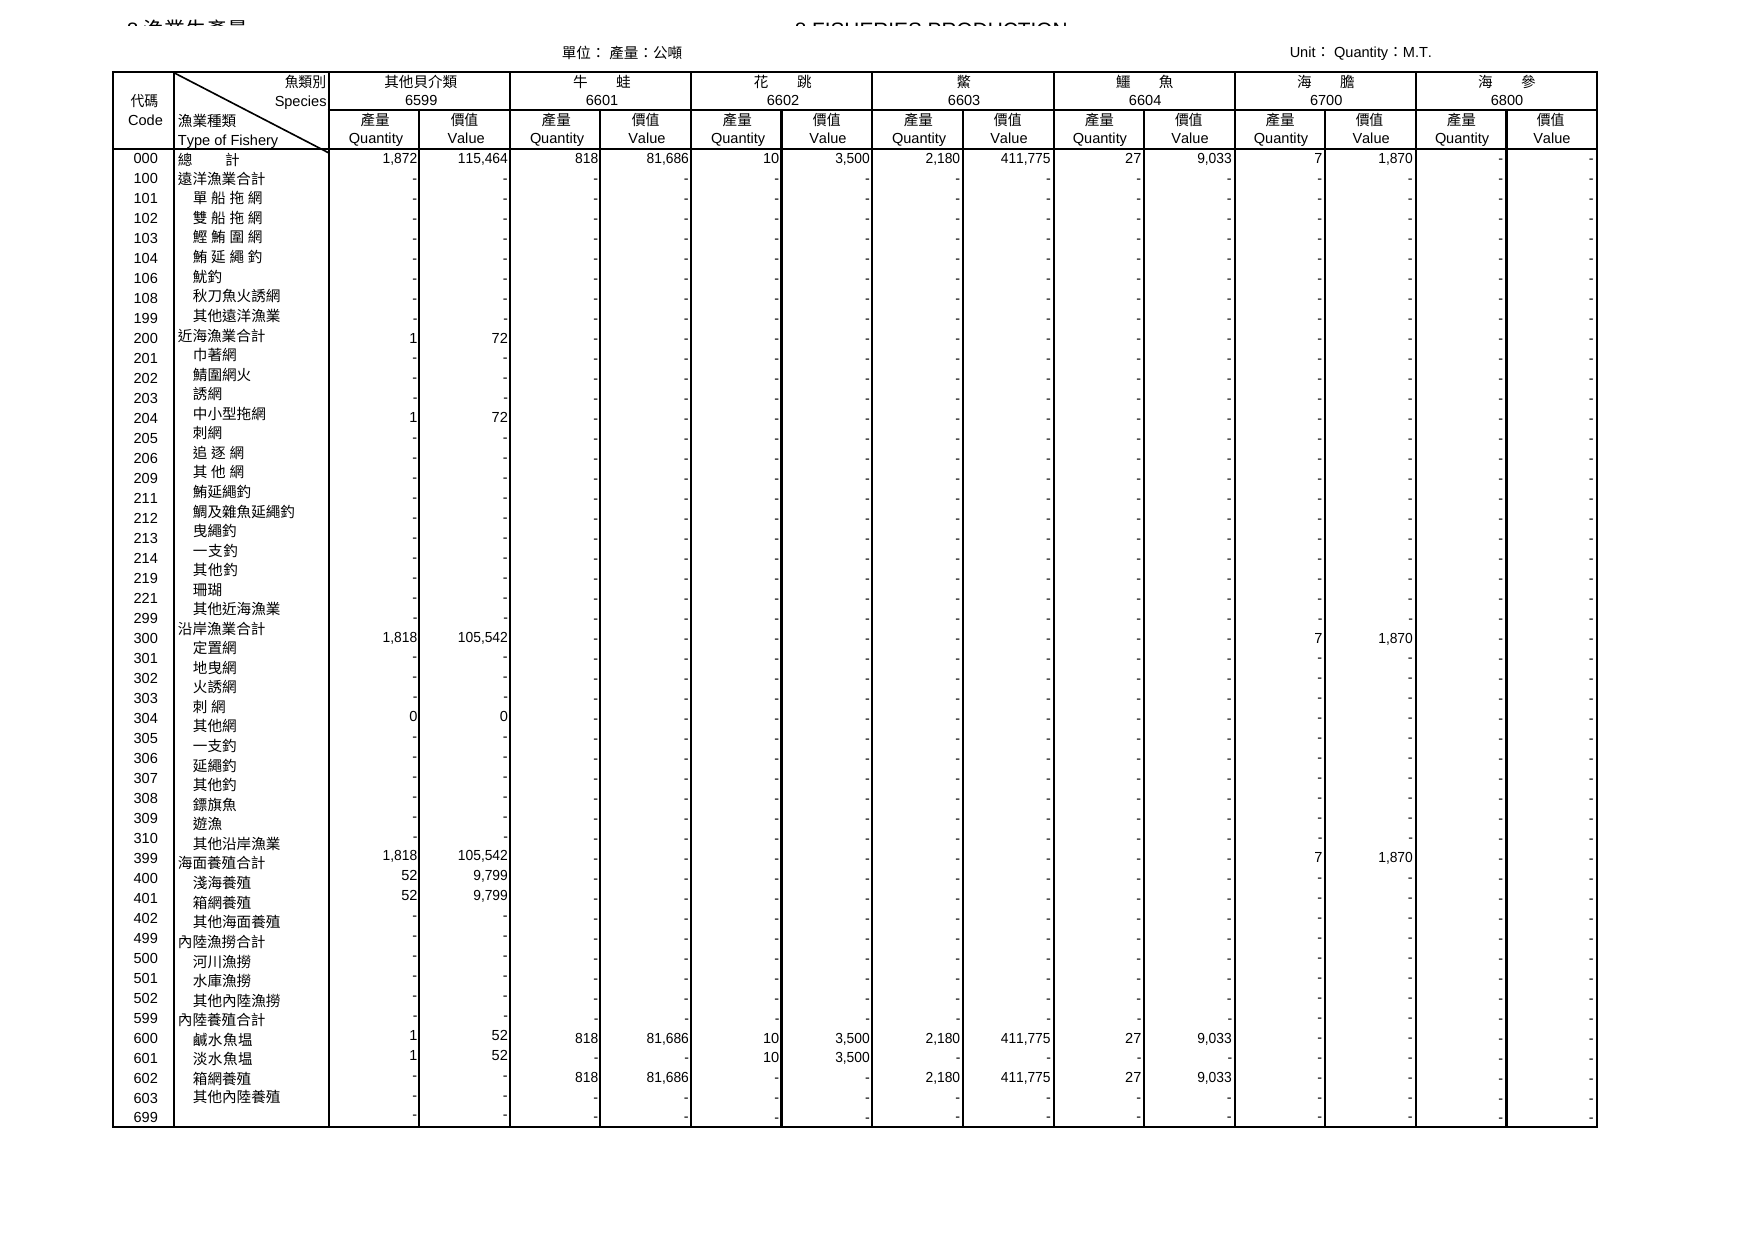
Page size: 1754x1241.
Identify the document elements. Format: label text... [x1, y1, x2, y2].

table_cell 411,775 - - - - - - - - - - - - - - - - - - - - - - - - - - - - - - - - - - - - - - - - - - - 411,775 - 411,775 - - [964, 150, 1053, 1126]
table_cell 818 - - - - - - - - - - - - - - - - - - - - - - - - - - - - - - - - - - - - - - - - - - - 818 - 818 - - [511, 150, 599, 1126]
table_cell 產量 Quantity [1236, 111, 1324, 148]
table_header 其他貝介類 6599 [330, 73, 509, 109]
table_cell 2,180 - - - - - - - - - - - - - - - - - - - - - - - - - - - - - - - - - - - - - - - - - - - 2,180 - 2,180 - - [873, 150, 962, 1126]
table_cell 價值 Value [420, 111, 509, 148]
table_cell 產量 Quantity [873, 111, 962, 148]
table_cell 產量 Quantity [1055, 111, 1143, 148]
table_header 花 跳 6602 [692, 73, 871, 109]
table_cell 產量 Quantity [1417, 111, 1505, 148]
table_cell 價值 Value [1508, 111, 1596, 148]
table_cell 價值 Value [1326, 111, 1415, 148]
table_header 魚類別 Species 漁業種類 Type of Fishery [175, 73, 328, 148]
table_cell 1,872 - - - - - - - - 1 - - - 1 - - - - - - - - - - 1,818 - - - 0 - - - - - - 1,818 52 52 - - - - - - 1 1 - - - [330, 150, 418, 1126]
table_cell 價值 Value [601, 111, 690, 148]
table_cell 1,870 - - - - - - - - - - - - - - - - - - - - - - - 1,870 - - - - - - - - - - 1,870 - - - - - - - - - - - - - [1326, 150, 1415, 1126]
table_cell 價值 Value [783, 111, 871, 148]
table_cell - - - - - - - - - - - - - - - - - - - - - - - - - - - - - - - - - - - - - - - - - - - - - - - - - [1417, 150, 1505, 1126]
table_cell 10 - - - - - - - - - - - - - - - - - - - - - - - - - - - - - - - - - - - - - - - - - - - 10 10 - - - [692, 150, 780, 1126]
table_cell 產量 Quantity [511, 111, 599, 148]
table_cell - - - - - - - - - - - - - - - - - - - - - - - - - - - - - - - - - - - - - - - - - - - - - - - - - [1508, 150, 1596, 1126]
table_cell 3,500 - - - - - - - - - - - - - - - - - - - - - - - - - - - - - - - - - - - - - - - - - - - 3,500 3,500 - - - [783, 150, 871, 1126]
table_header 牛 蛙 6601 [511, 73, 690, 109]
table_cell 產量 Quantity [330, 111, 418, 148]
table_cell 7 - - - - - - - - - - - - - - - - - - - - - - - 7 - - - - - - - - - - 7 - - - - - - - - - - - - - [1236, 150, 1324, 1126]
table_header 鱉 6603 [873, 73, 1053, 109]
table_cell 價值 Value [964, 111, 1053, 148]
table_cell 27 - - - - - - - - - - - - - - - - - - - - - - - - - - - - - - - - - - - - - - - - - - - 27 - 27 - - [1055, 150, 1143, 1126]
table_header 代碼 Code [114, 73, 173, 148]
table_cell 115,464 - - - - - - - - 72 - - - 72 - - - - - - - - - - 105,542 - - - 0 - - - - - - 105,542 9,799 9,799 - - - - - - 52 52 - - - [420, 150, 509, 1126]
table_header 鱷 魚 6604 [1055, 73, 1234, 109]
table_cell 價值 Value [1145, 111, 1234, 148]
table_header 海 膽 6700 [1236, 73, 1415, 109]
table_header 海 參 6800 [1417, 73, 1596, 109]
table_cell 9,033 - - - - - - - - - - - - - - - - - - - - - - - - - - - - - - - - - - - - - - - - - - - 9,033 - 9,033 - - [1145, 150, 1234, 1126]
table_cell 產量 Quantity [692, 111, 780, 148]
table_cell 81,686 - - - - - - - - - - - - - - - - - - - - - - - - - - - - - - - - - - - - - - - - - - - 81,686 - 81,686 - - [601, 150, 690, 1126]
